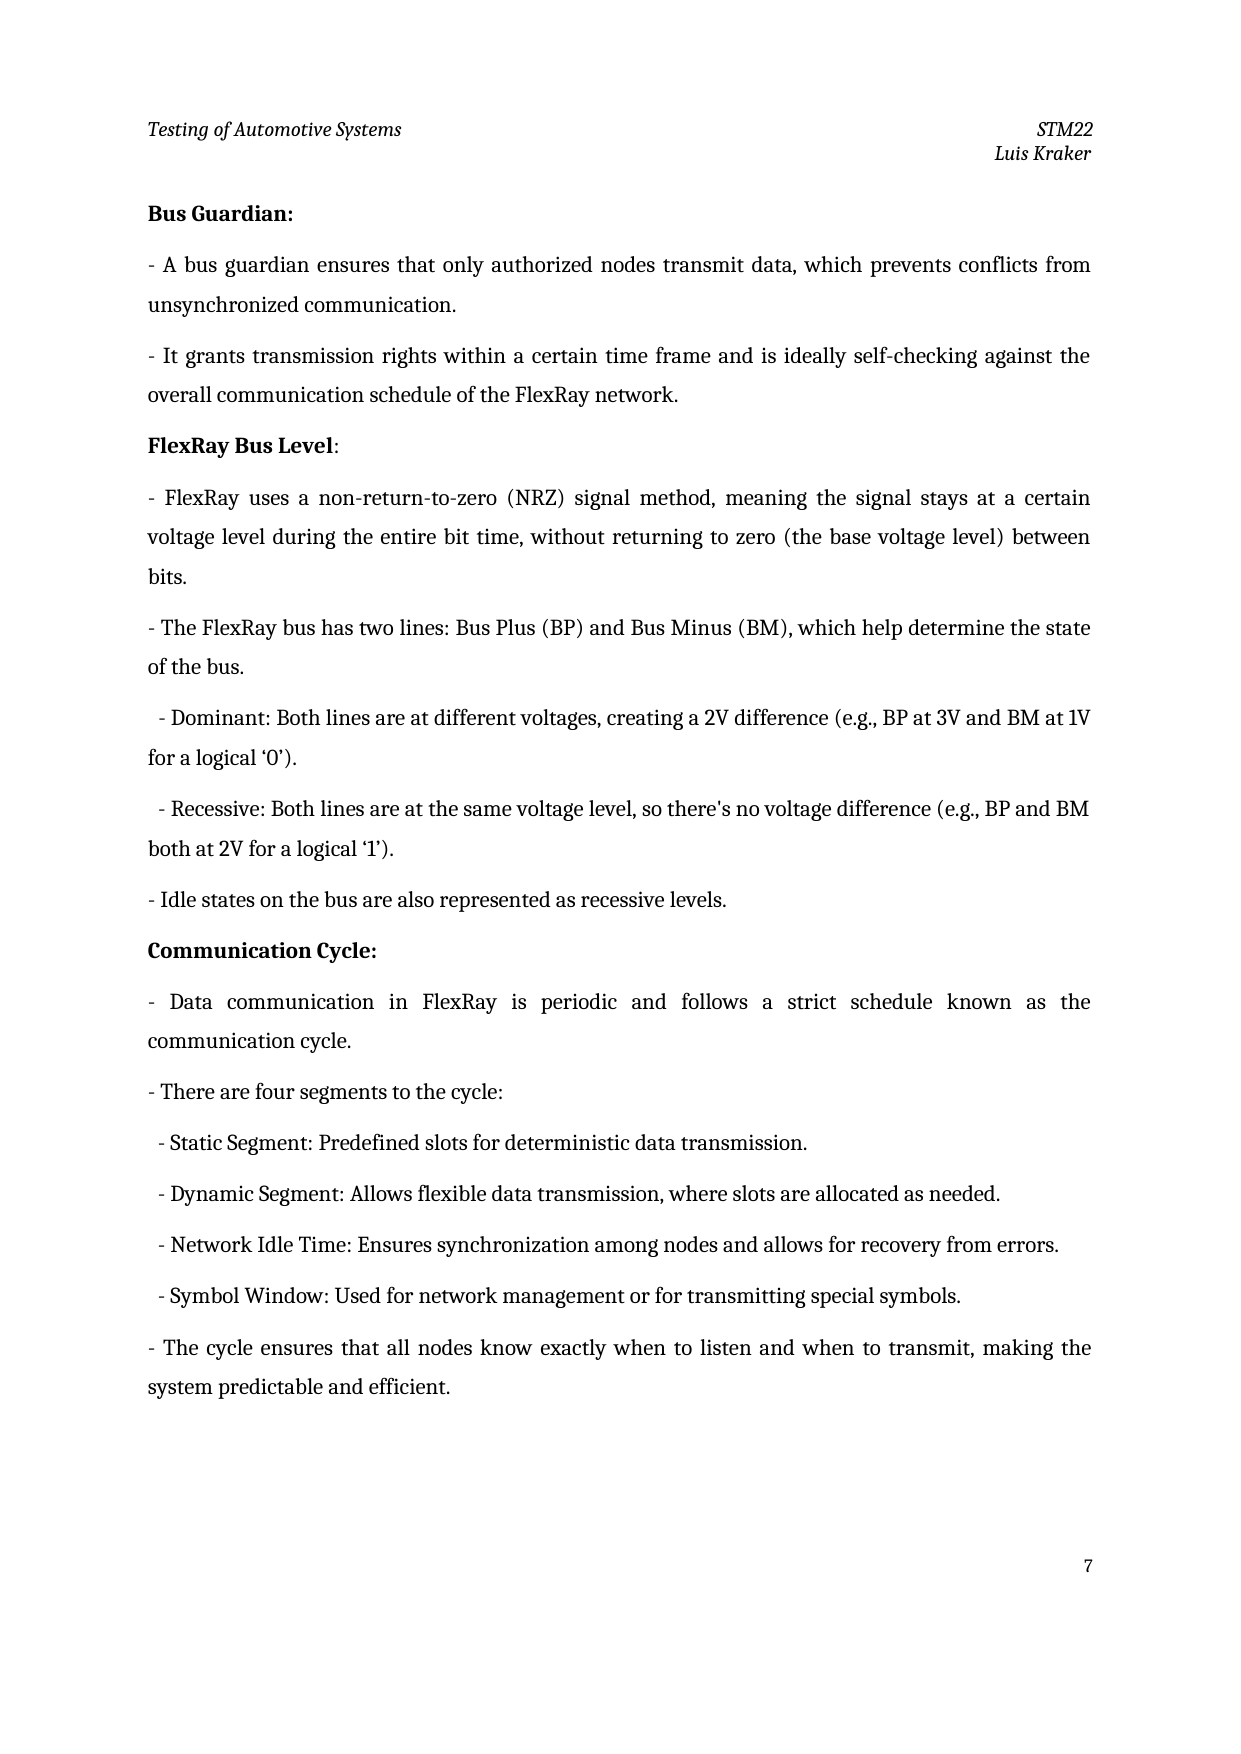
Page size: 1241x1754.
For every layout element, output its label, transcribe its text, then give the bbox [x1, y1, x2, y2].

text Communication Cycle: [148, 926, 1092, 966]
text - Recessive: Both lines are at the same voltage level, so there's no voltage difference (e.g., BP and BM both at 2V for a logical ‘1’). [148, 785, 1092, 864]
text FlexRay Bus Level: [148, 422, 1092, 462]
text - Idle states on the bus are also represented as recessive levels. [148, 875, 1092, 915]
text Bus Guardian: [148, 190, 1092, 229]
text - The FlexRay bus has two lines: Bus Plus (BP) and Bus Minus (BM), which help determine the state of the bus. [148, 603, 1092, 683]
text - A bus guardian ensures that only authorized nodes transmit data, which prevents conflicts from unsynchronized communication. [148, 241, 1092, 320]
text - It grants transmission rights within a certain time frame and is ideally self-checking against the overall communication schedule of the FlexRay network. [148, 332, 1092, 411]
text - Data communication in FlexRay is periodic and follows a strict schedule known as the communication cycle. [148, 977, 1092, 1057]
text - Dynamic Segment: Allows flexible data transmission, where slots are allocated as needed. [148, 1170, 1092, 1210]
text - There are four segments to the cycle: [148, 1068, 1092, 1108]
text - Dominant: Both lines are at different voltages, creating a 2V difference (e.g., BP at 3V and BM at 1V for a logical ‘0’). [148, 694, 1092, 773]
text - Symbol Window: Used for network management or for transmitting special symbols. [148, 1272, 1092, 1312]
text - Network Idle Time: Ensures synchronization among nodes and allows for recovery from errors. [148, 1221, 1092, 1261]
text - FlexRay uses a non-return-to-zero (NRZ) signal method, meaning the signal stays at a certain voltage level during the entire bit time, without returning to zero (the base voltage level) between bits. [148, 473, 1092, 592]
text - Static Segment: Predefined slots for deterministic data transmission. [148, 1119, 1092, 1159]
text - The cycle ensures that all nodes know exactly when to listen and when to transmit, making the system predictable and efficient. [148, 1323, 1092, 1402]
